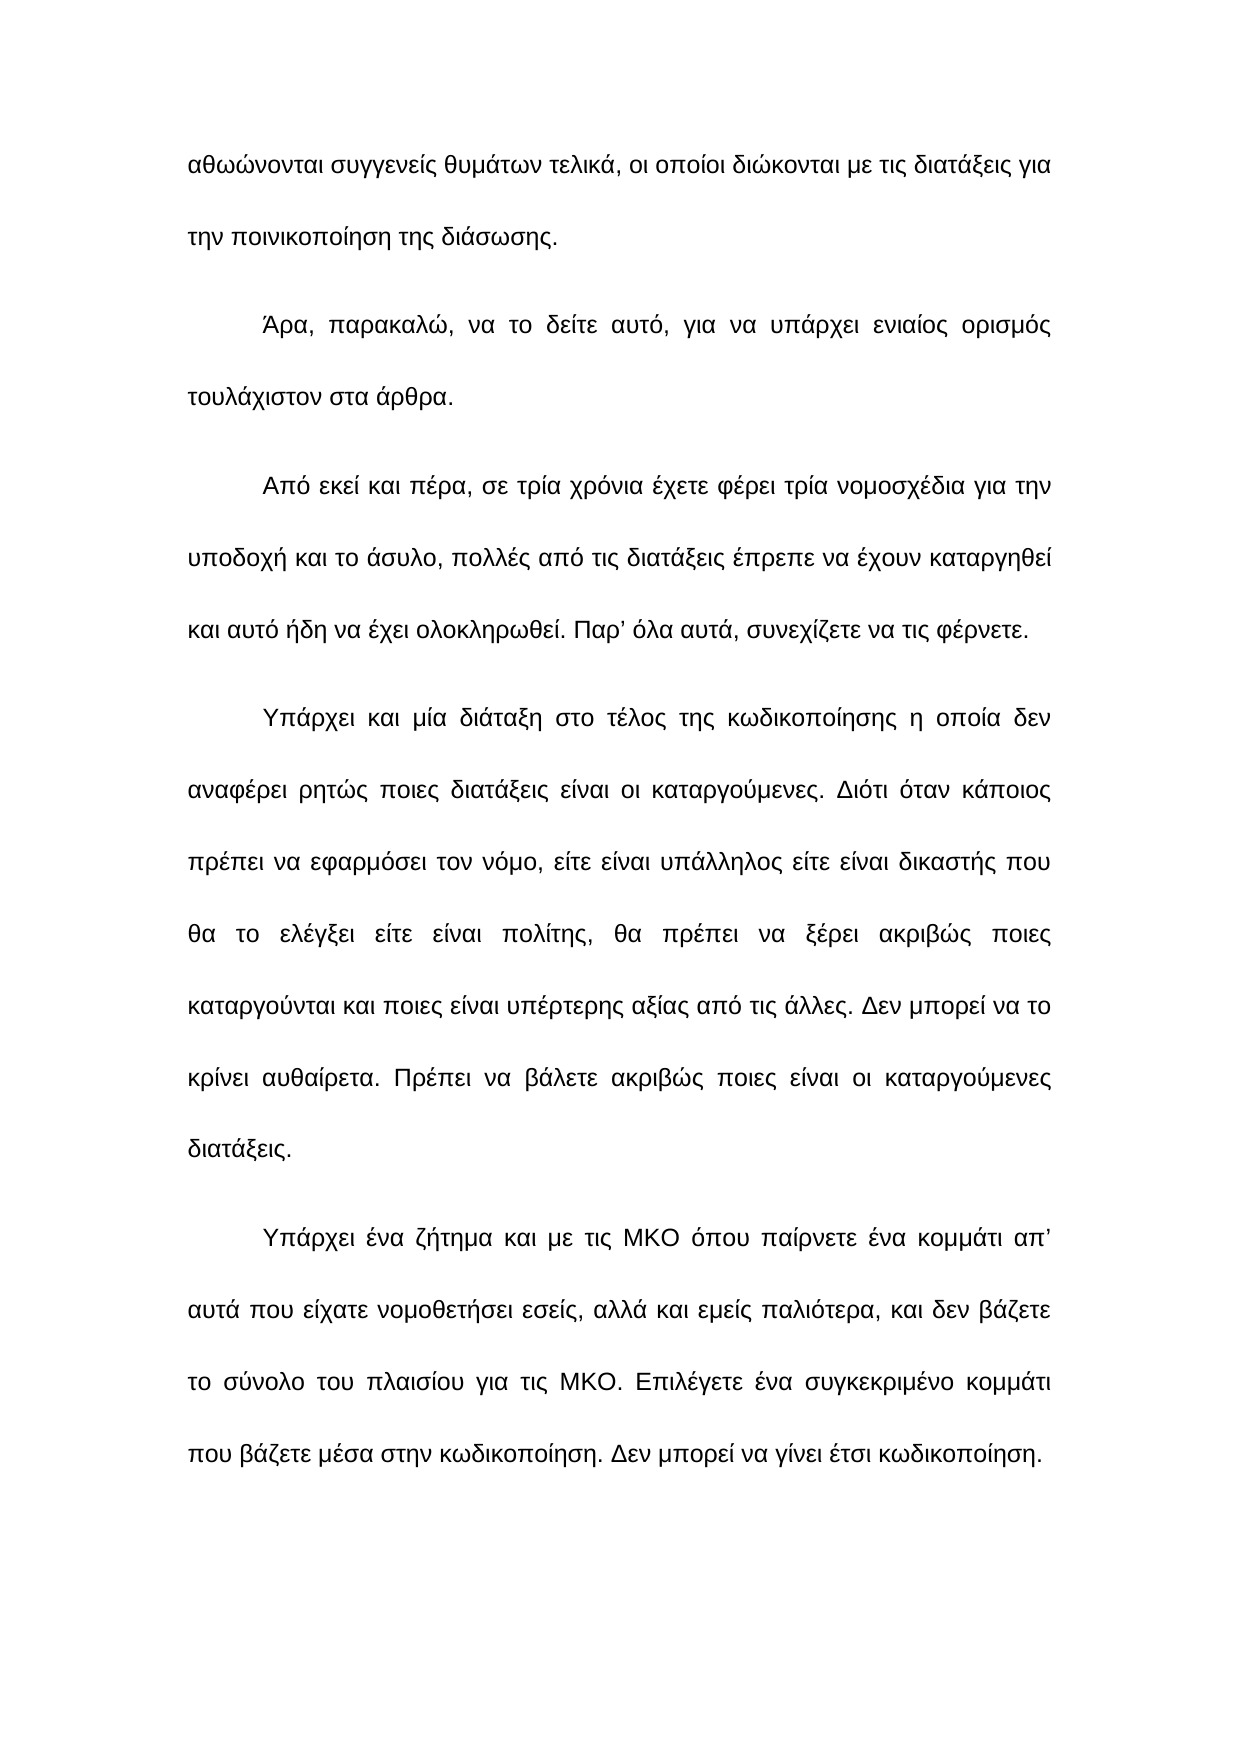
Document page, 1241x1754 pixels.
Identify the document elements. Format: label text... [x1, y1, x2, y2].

text Άρα, παρακαλώ, να το δείτε αυτό, για να υπάρχει ενιαίος ορισμός τουλάχιστον στα άρθρα. [187, 310, 1053, 411]
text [187, 150, 1053, 251]
text Από εκεί και πέρα, σε τρία χρόνια έχετε φέρει τρία νομοσχέδια για την υποδοχή και το άσυλο, πολλές από τις διατάξεις έπρεπε να έχουν καταργηθεί και αυτό ήδη να έχει ολοκληρωθεί. Παρ’ όλα αυτά, συνεχίζετε να τις φέρνετε. [187, 471, 1053, 643]
text Υπάρχει ένα ζήτημα και με τις ΜΚΟ όπου παίρνετε ένα κομμάτι απ’ αυτά που είχατε νομοθετήσει εσείς, αλλά και εμείς παλιότερα, και δεν βάζετε το σύνολο του πλαισίου για τις ΜΚΟ. Επιλέγετε ένα συγκεκριμένο κομμάτι που βάζετε μέσα στην κωδικοποίηση. Δεν μπορεί να γίνει έτσι κωδικοποίηση. [187, 1223, 1053, 1467]
text Υπάρχει και μία διάταξη στο τέλος της κωδικοποίησης η οποία δεν αναφέρει ρητώς ποιες διατάξεις είναι οι καταργούμενες. Διότι όταν κάποιος πρέπει να εφαρμόσει τον νόμο, είτε είναι υπάλληλος είτε είναι δικαστής που θα το ελέγξει είτε είναι πολίτης, θα πρέπει να ξέρει ακριβώς ποιες καταργούνται και ποιες είναι υπέρτερης αξίας από τις άλλες. Δεν μπορεί να το κρίνει αυθαίρετα. Πρέπει να βάλετε ακριβώς ποιες είναι οι καταργούμενες διατάξεις. [187, 703, 1053, 1163]
